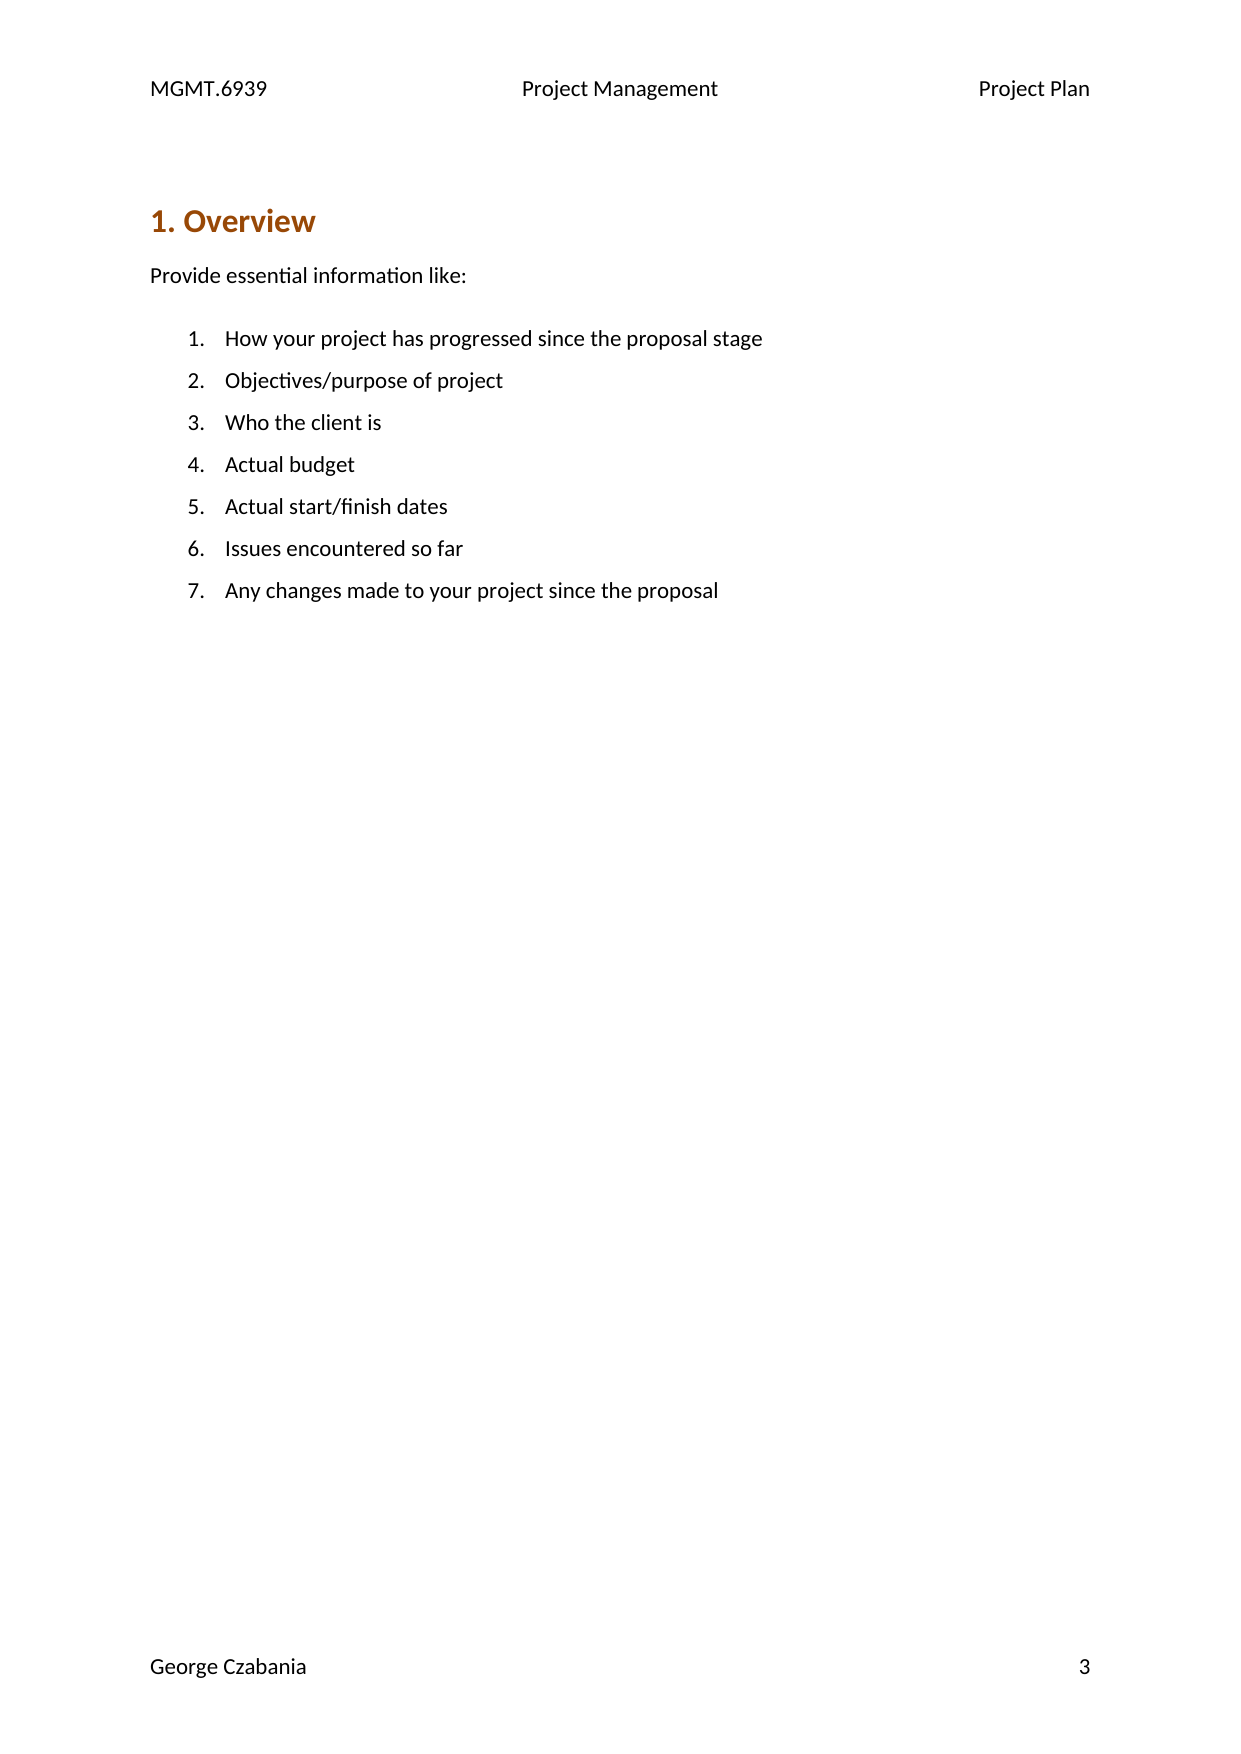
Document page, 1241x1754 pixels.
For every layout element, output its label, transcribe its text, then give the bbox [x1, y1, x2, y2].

text Provide essential information like: [150, 261, 1090, 289]
list Actual start/finish dates [187, 492, 1090, 520]
list How your project has progressed since the proposal stage [187, 324, 1090, 352]
subtitle 1. Overview [150, 200, 1090, 241]
list Actual budget [187, 450, 1090, 478]
list Issues encountered so far [187, 534, 1090, 562]
list Any changes made to your project since the proposal [187, 576, 1090, 604]
list Who the client is [187, 408, 1090, 436]
list Objectives/purpose of project [187, 366, 1090, 394]
